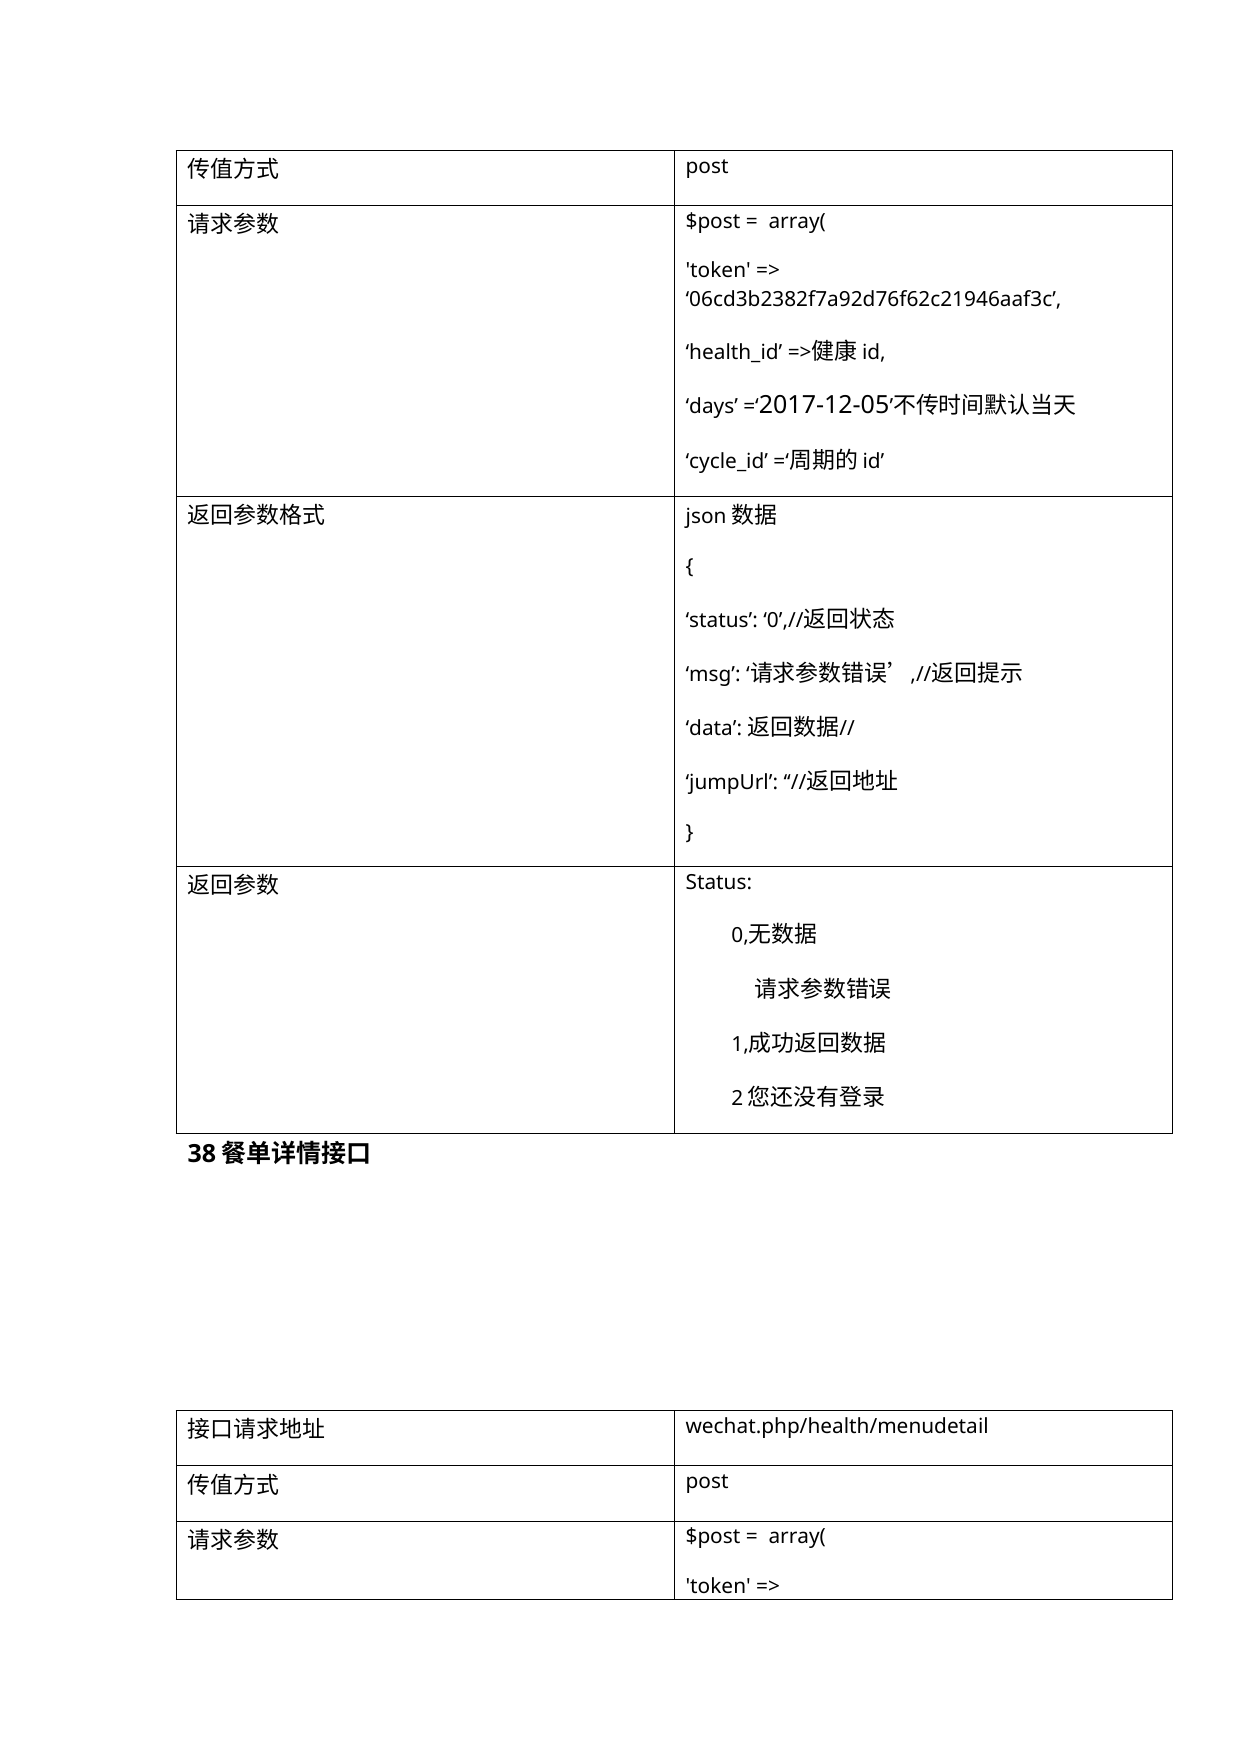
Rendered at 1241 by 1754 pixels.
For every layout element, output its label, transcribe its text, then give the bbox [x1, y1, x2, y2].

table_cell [675, 1522, 1172, 1599]
table_cell json 数据 { ‘status’: ‘0’,//返回状态 ‘msg’: ‘请求参数错误’,//返回提示 ‘data’: 返回数据// ‘jumpUrl’: ‘‘//返回地址 } [675, 497, 1172, 866]
table_cell 请求参数 [177, 206, 674, 496]
table_cell post [675, 1466, 1172, 1521]
table_cell $post = array( 'token' => ‘06cd3b2382f7a92d76f62c21946aaf3c’, ‘health_id’ =>健康id, ‘days’ =‘2017-12-05’不传时间默认当天 ‘cycle_id’ =‘周期的id’ [675, 206, 1172, 496]
table_cell 传值方式 [177, 1466, 674, 1521]
text 38餐单详情接口 [187, 1134, 1053, 1170]
table_cell 返回参数 [177, 867, 674, 1133]
table_cell 请求参数 [177, 1522, 674, 1599]
table_cell 传值方式 [177, 151, 674, 205]
table_header 接口请求地址 [177, 1411, 674, 1465]
table_cell 返回参数格式 [177, 497, 674, 866]
table_header wechat.php/health/menudetail [675, 1411, 1172, 1465]
table_cell Status: 0,无数据 请求参数错误 1,成功返回数据 2您还没有登录 [675, 867, 1172, 1133]
table_cell post [675, 151, 1172, 205]
